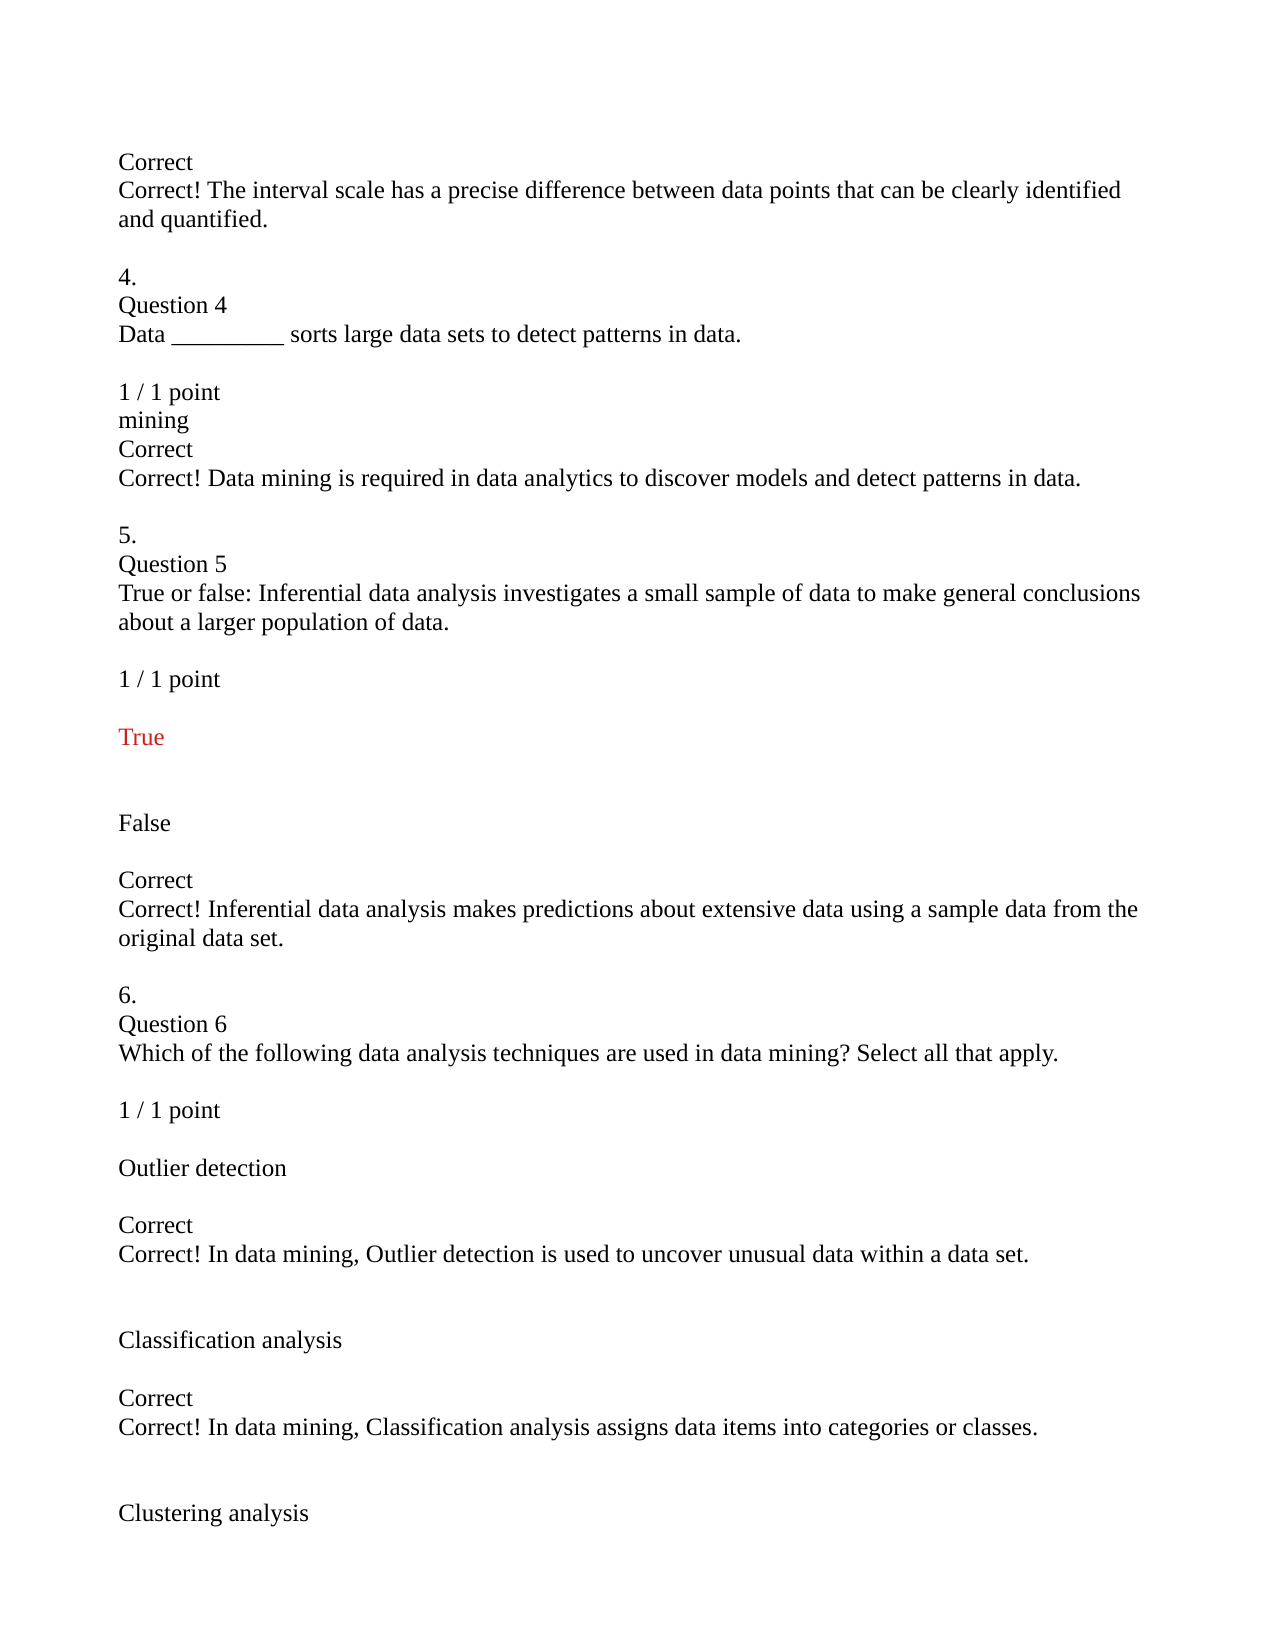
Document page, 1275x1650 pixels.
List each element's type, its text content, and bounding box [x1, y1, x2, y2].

text Classification analysis [118, 1326, 1157, 1354]
text Correct! In data mining, Classification analysis assigns data items into categories or classes. [118, 1412, 1157, 1441]
text Clustering analysis [118, 1498, 1157, 1527]
text Correct [118, 866, 1157, 894]
text Correct! In data mining, Outlier detection is used to uncover unusual data within a data set. [118, 1239, 1157, 1268]
text Data _________ sorts large data sets to detect patterns in data. [118, 319, 1157, 348]
text Outlier detection [118, 1153, 1157, 1182]
text Correct [118, 1383, 1157, 1412]
text 1 / 1 point [118, 664, 1157, 693]
text True [118, 722, 1157, 751]
text 1 / 1 point [118, 377, 1157, 406]
text Correct! Data mining is required in data analytics to discover models and detect patterns in data. [118, 463, 1157, 492]
text True or false: Inferential data analysis investigates a small sample of data to make general conclusions about a larger population of data. [118, 578, 1157, 636]
text Correct [118, 434, 1157, 463]
text mining [118, 406, 1157, 434]
text Correct! Inferential data analysis makes predictions about extensive data using a sample data from the original data set. [118, 894, 1157, 952]
text Question 5 [118, 549, 1157, 578]
text Question 6 [118, 1009, 1157, 1038]
text Which of the following data analysis techniques are used in data mining? Select all that apply. [118, 1038, 1157, 1067]
text Correct! The interval scale has a precise difference between data points that can be clearly identified and quantified. [118, 176, 1157, 233]
text Correct [118, 147, 1157, 176]
text Question 4 [118, 291, 1157, 319]
text False [118, 808, 1157, 837]
text Correct [118, 1211, 1157, 1239]
text 6. [118, 981, 1157, 1009]
text 1 / 1 point [118, 1096, 1157, 1124]
text 5. [118, 521, 1157, 549]
text 4. [118, 262, 1157, 291]
